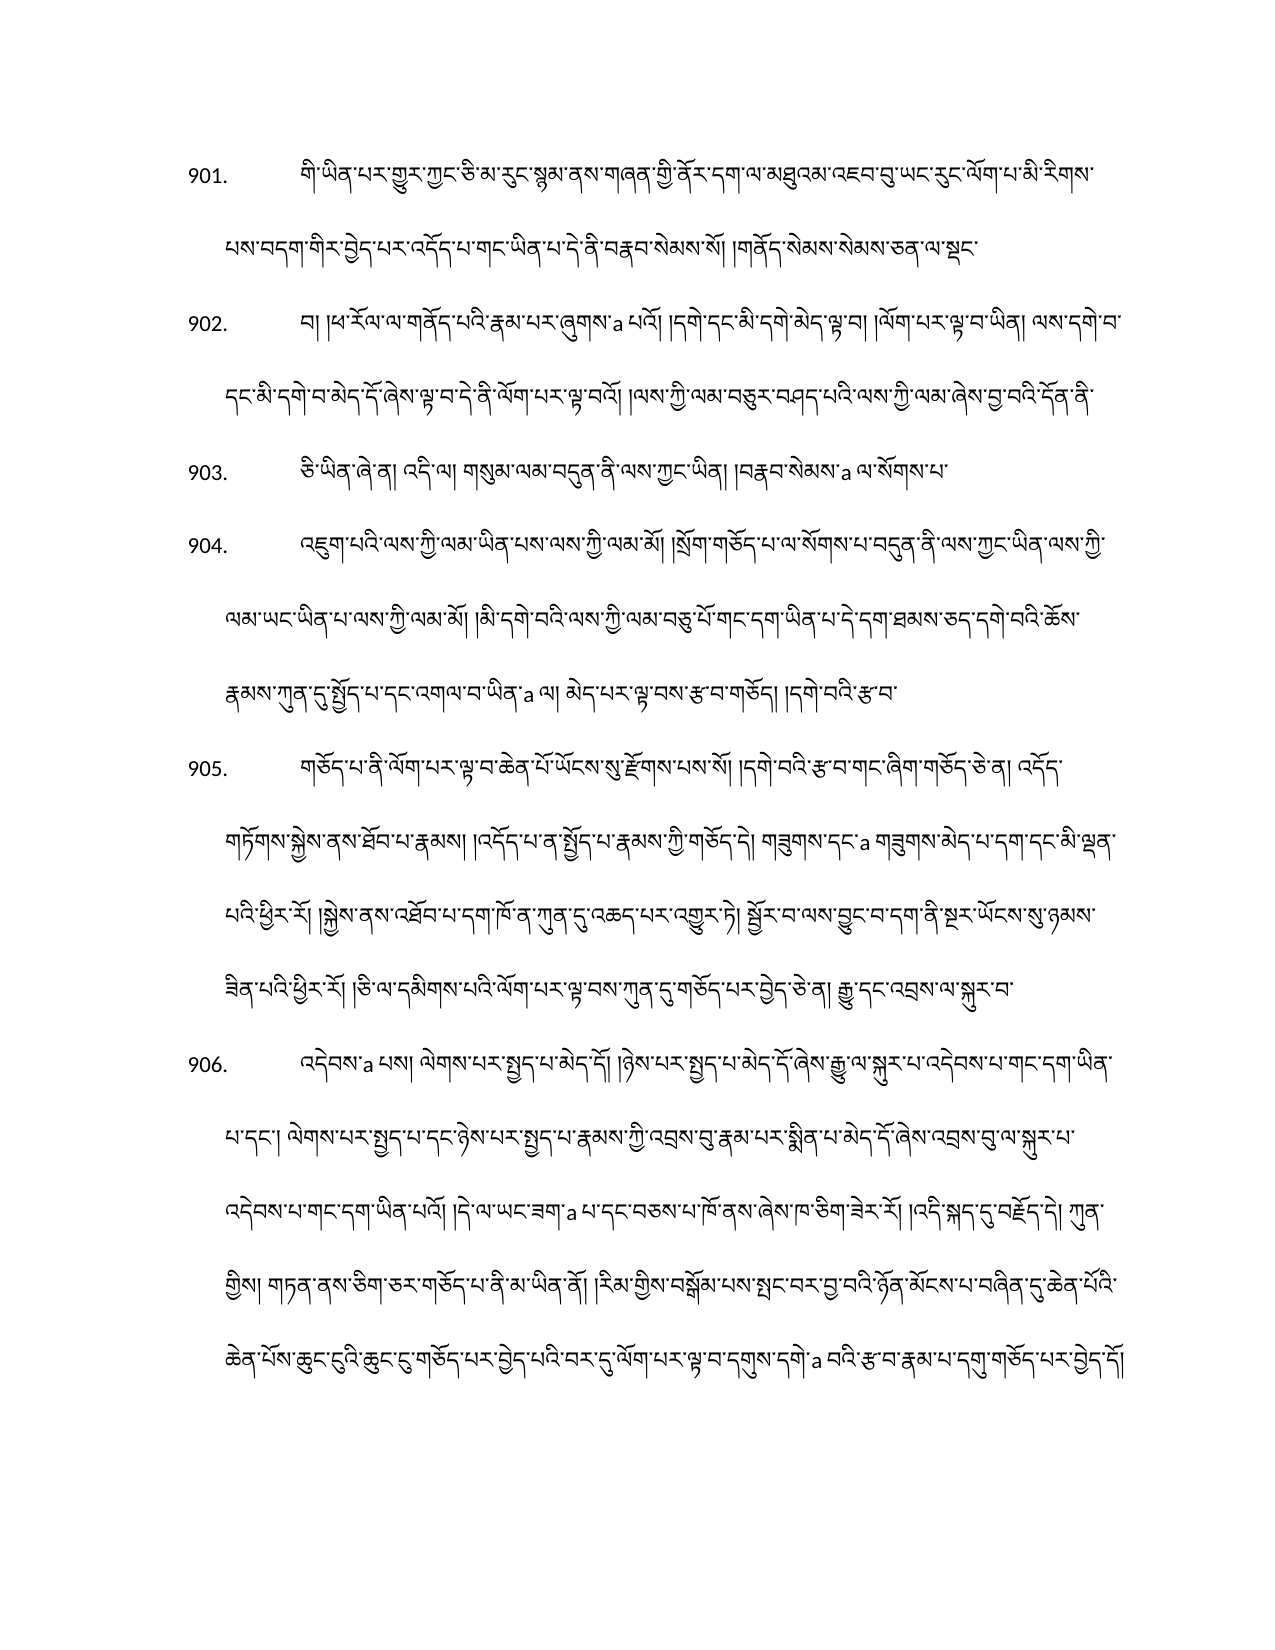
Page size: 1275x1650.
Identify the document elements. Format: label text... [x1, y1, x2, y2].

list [187, 1039, 1125, 1399]
list འཇུག་པའི་ལས་ཀྱི་ལམ་ཡིན་པས་ལས་ཀྱི་ལམ་མོ། །སྲོག་གཅོད་པ་ལ་སོགས་པ་བདུན་ནི་ལས་ཀྱང་ཡིན་ལས་ཀྱི་ལམ་ཡང་ཡིན་པ་ལས་ཀྱི་ལམ་མོ། །མི་དགེ་བའི་ལས་ཀྱི་ལམ་བཅུ་པོ་གང་དག་ཡིན་པ་དེ་དག་ཐམས་ཅད་དགེ་བའི་ཆོས་རྣམས་ཀུན་དུ་སྤྱོད་པ་དང་འགལ་བ་ཡིན་aལ། མེད་པར་ལྟ་བས་རྩ་བ་གཅོད། །དགེ་བའི་རྩ་བ་ [187, 520, 1125, 733]
list ཅི་ཡིན་ཞེ་ན། འདི་ལ། གསུམ་ལམ་བདུན་ནི་ལས་ཀྱང་ཡིན། །བརྣབ་སེམས་aལ་སོགས་པ་ [187, 446, 1125, 511]
list བ། །ཕ་རོལ་ལ་གནོད་པའི་རྣམ་པར་ཞུགས་aཔའོ། །དགེ་དང་མི་དགེ་མེད་ལྟ་བ། །ལོག་པར་ལྟ་བ་ཡིན། ལས་དགེ་བ་དང་མི་དགེ་བ་མེད་དོ་ཞེས་ལྟ་བ་དེ་ནི་ལོག་པར་ལྟ་བའོ། །ལས་ཀྱི་ལམ་བཅུར་བཤད་པའི་ལས་ཀྱི་ལམ་ཞེས་བྱ་བའི་དོན་ནི་ [187, 298, 1125, 437]
list གཅོད་པ་ནི་ལོག་པར་ལྟ་བ་ཆེན་པོ་ཡོངས་སུ་རྫོགས་པས་སོ། །དགེ་བའི་རྩ་བ་གང་ཞིག་གཅོད་ཅེ་ན། འདོད་གཏོགས་སྐྱེས་ནས་ཐོབ་པ་རྣམས། །འདོད་པ་ན་སྤྱོད་པ་རྣམས་ཀྱི་གཅོད་དེ། གཟུགས་དང་aགཟུགས་མེད་པ་དག་དང་མི་ལྡན་པའི་ཕྱིར་རོ། །སྐྱེས་ནས་འཐོབ་པ་དག་ཁོ་ན་ཀུན་དུ་འཆད་པར་འགྱུར་ཏེ། སྦྱོར་བ་ལས་བྱུང་བ་དག་ནི་སྔར་ཡོངས་སུ་ཉམས་ཟིན་པའི་ཕྱིར་རོ། །ཅི་ལ་དམིགས་པའི་ལོག་པར་ལྟ་བས་ཀུན་དུ་གཅོད་པར་བྱེད་ཅེ་ན། རྒྱུ་དང་འབྲས་ལ་སྐུར་བ་ [187, 742, 1125, 1029]
list གི་ཡིན་པར་གྱུར་ཀྱང་ཅི་མ་རུང་སྙམ་ནས་གཞན་གྱི་ནོར་དག་ལ་མཐུའམ་འཇབ་བུ་ཡང་རུང་ལོག་པ་མི་རིགས་པས་བདག་གིར་བྱེད་པར་འདོད་པ་གང་ཡིན་པ་དེ་ནི་བརྣབ་སེམས་སོ། །གནོད་སེམས་སེམས་ཅན་ལ་སྡང་ [187, 150, 1125, 288]
